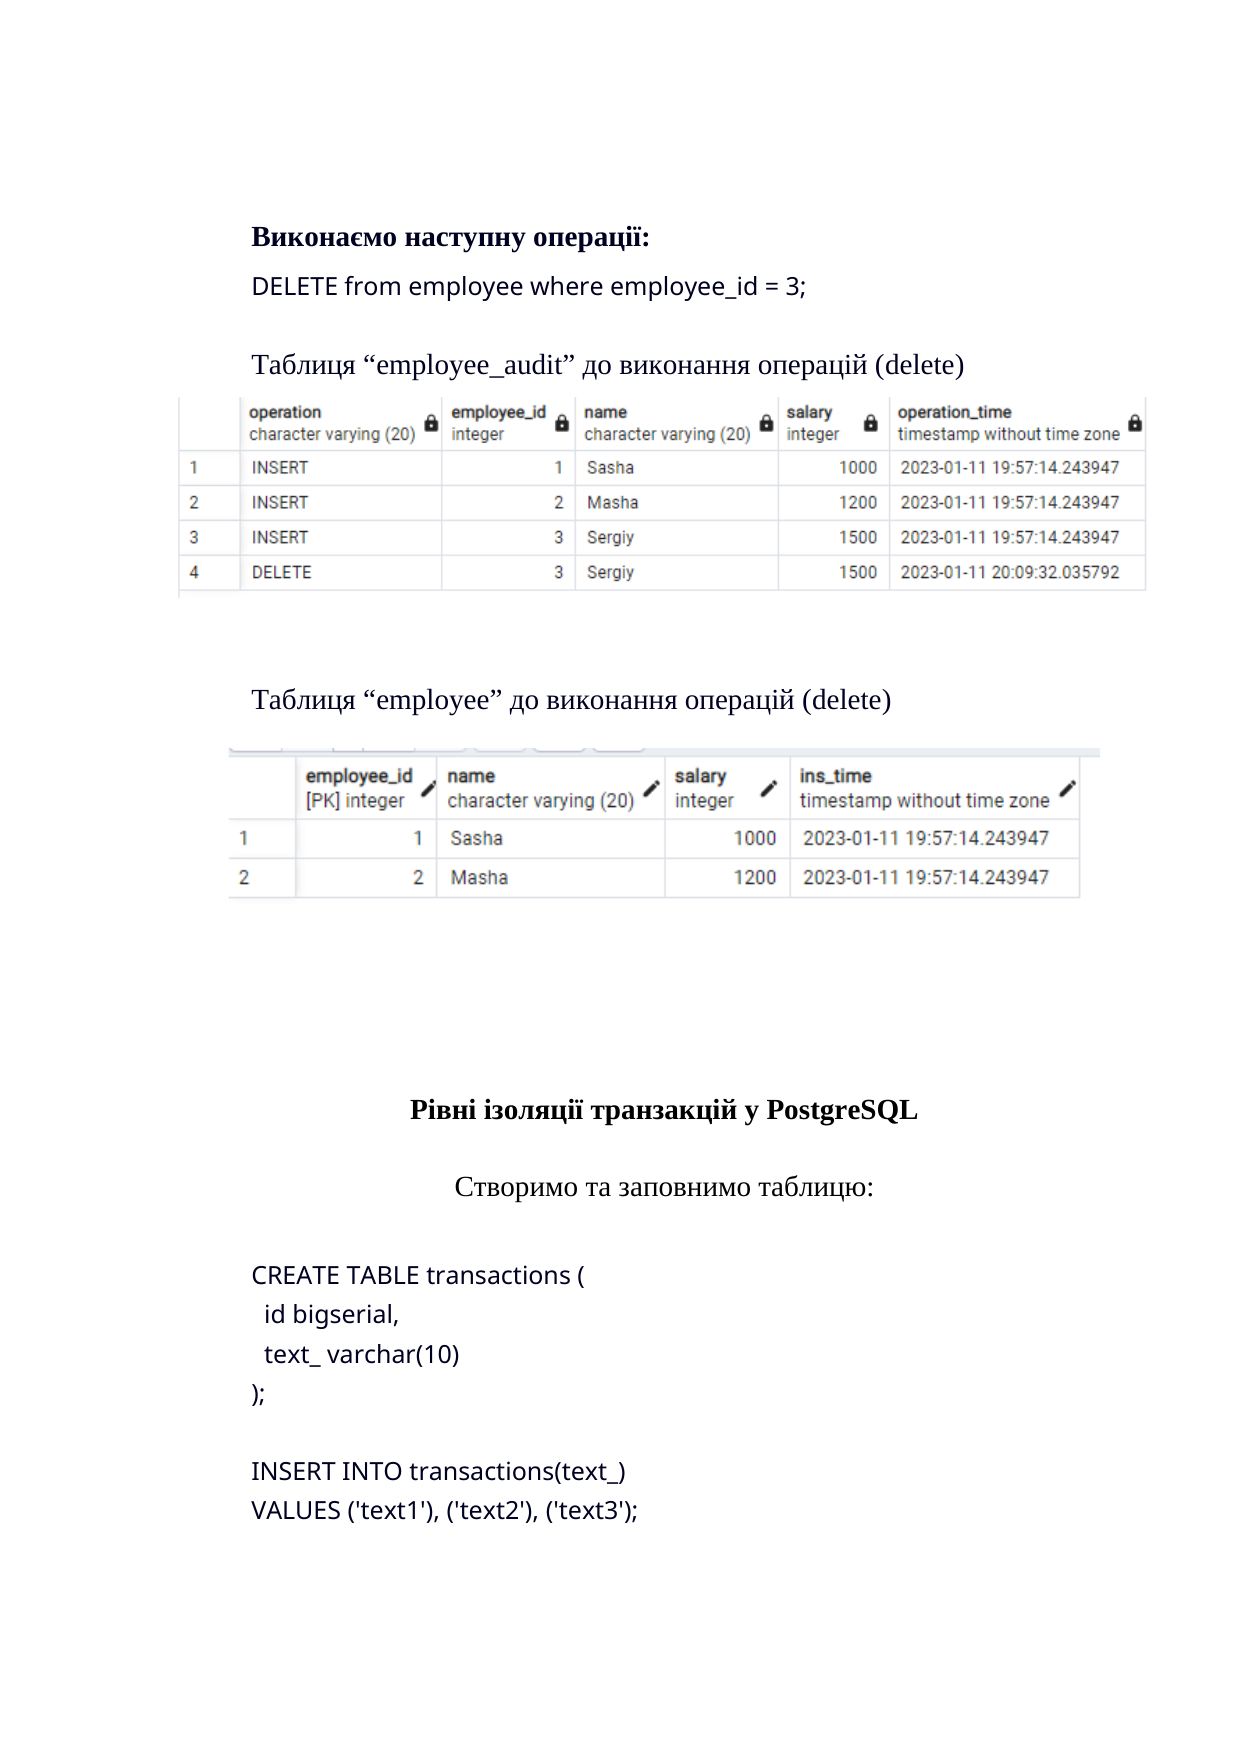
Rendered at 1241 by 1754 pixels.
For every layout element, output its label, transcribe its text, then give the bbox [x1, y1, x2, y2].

text Виконаємо наступну операції: [177, 219, 1152, 252]
text id bigserial, [177, 1297, 1152, 1331]
text Рівні ізоляції транзакцій у PostgreSQL [177, 1092, 1152, 1126]
text Таблиця “employee_audit” до виконання операцій (delete) [177, 347, 1152, 381]
picture [177, 397, 1152, 598]
picture [228, 748, 1101, 908]
text ); [177, 1376, 1152, 1409]
text DELETE from employee where employee_id = 3; [177, 269, 1152, 303]
text text_ varchar(10) [177, 1336, 1152, 1370]
text CREATE TABLE transactions ( [177, 1258, 1152, 1292]
text INSERT INTO transactions(text_) [177, 1454, 1152, 1488]
text VALUES ('text1'), ('text2'), ('text3'); [177, 1493, 1152, 1527]
text Таблиця “employee” до виконання операцій (delete) [177, 682, 1152, 715]
text Створимо та заповнимо таблицю: [177, 1169, 1152, 1203]
